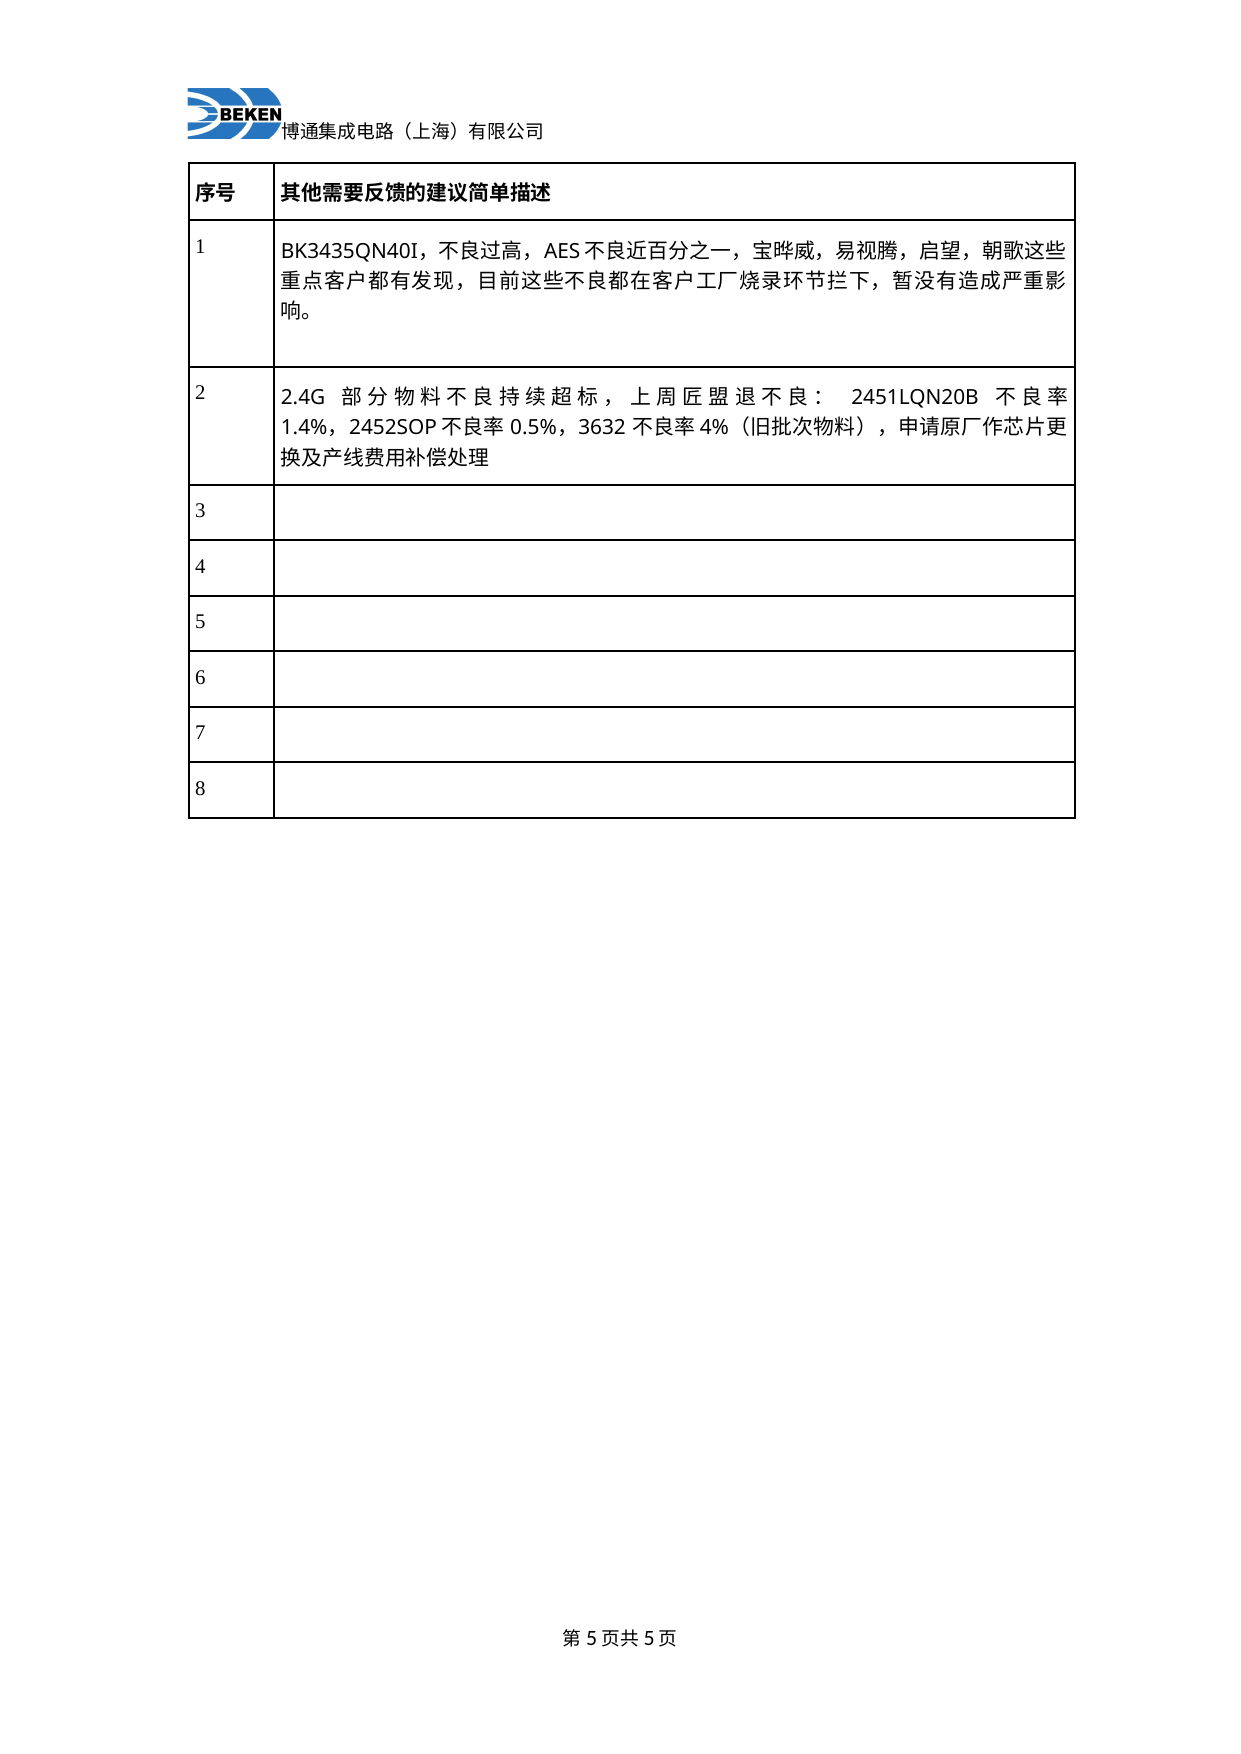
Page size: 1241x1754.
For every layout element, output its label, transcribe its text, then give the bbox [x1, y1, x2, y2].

table_cell [275, 486, 1074, 539]
picture [187, 88, 282, 139]
table_cell 2 [190, 368, 273, 483]
table_cell [275, 652, 1074, 706]
table_cell 4 [190, 541, 273, 594]
table_cell 6 [190, 652, 273, 706]
table_cell 7 [190, 708, 273, 761]
table_header 其他需要反馈的建议简单描述 [275, 164, 1074, 219]
table_cell [275, 763, 1074, 817]
table_cell 2.4G 部分物料不良持续超标，上周匠盟退不良： 2451LQN20B 不良率1.4%，2452SOP不良率 0.5%，3632 不良率4%（旧批次物料），申请原厂作芯片更换及产线费用补偿处理 [275, 368, 1074, 483]
table_cell BK3435QN40I，不良过高，AES不良近百分之一，宝晔威，易视腾，启望，朝歌这些重点客户都有发现，目前这些不良都在客户工厂烧录环节拦下，暂没有造成严重影响。 [275, 221, 1074, 366]
table_cell 3 [190, 486, 273, 539]
table_cell 5 [190, 597, 273, 650]
table_cell [275, 541, 1074, 594]
table_header 序号 [190, 164, 273, 219]
table_cell [275, 708, 1074, 761]
table_cell 1 [190, 221, 273, 366]
table_cell [275, 597, 1074, 650]
table_cell 8 [190, 763, 273, 817]
